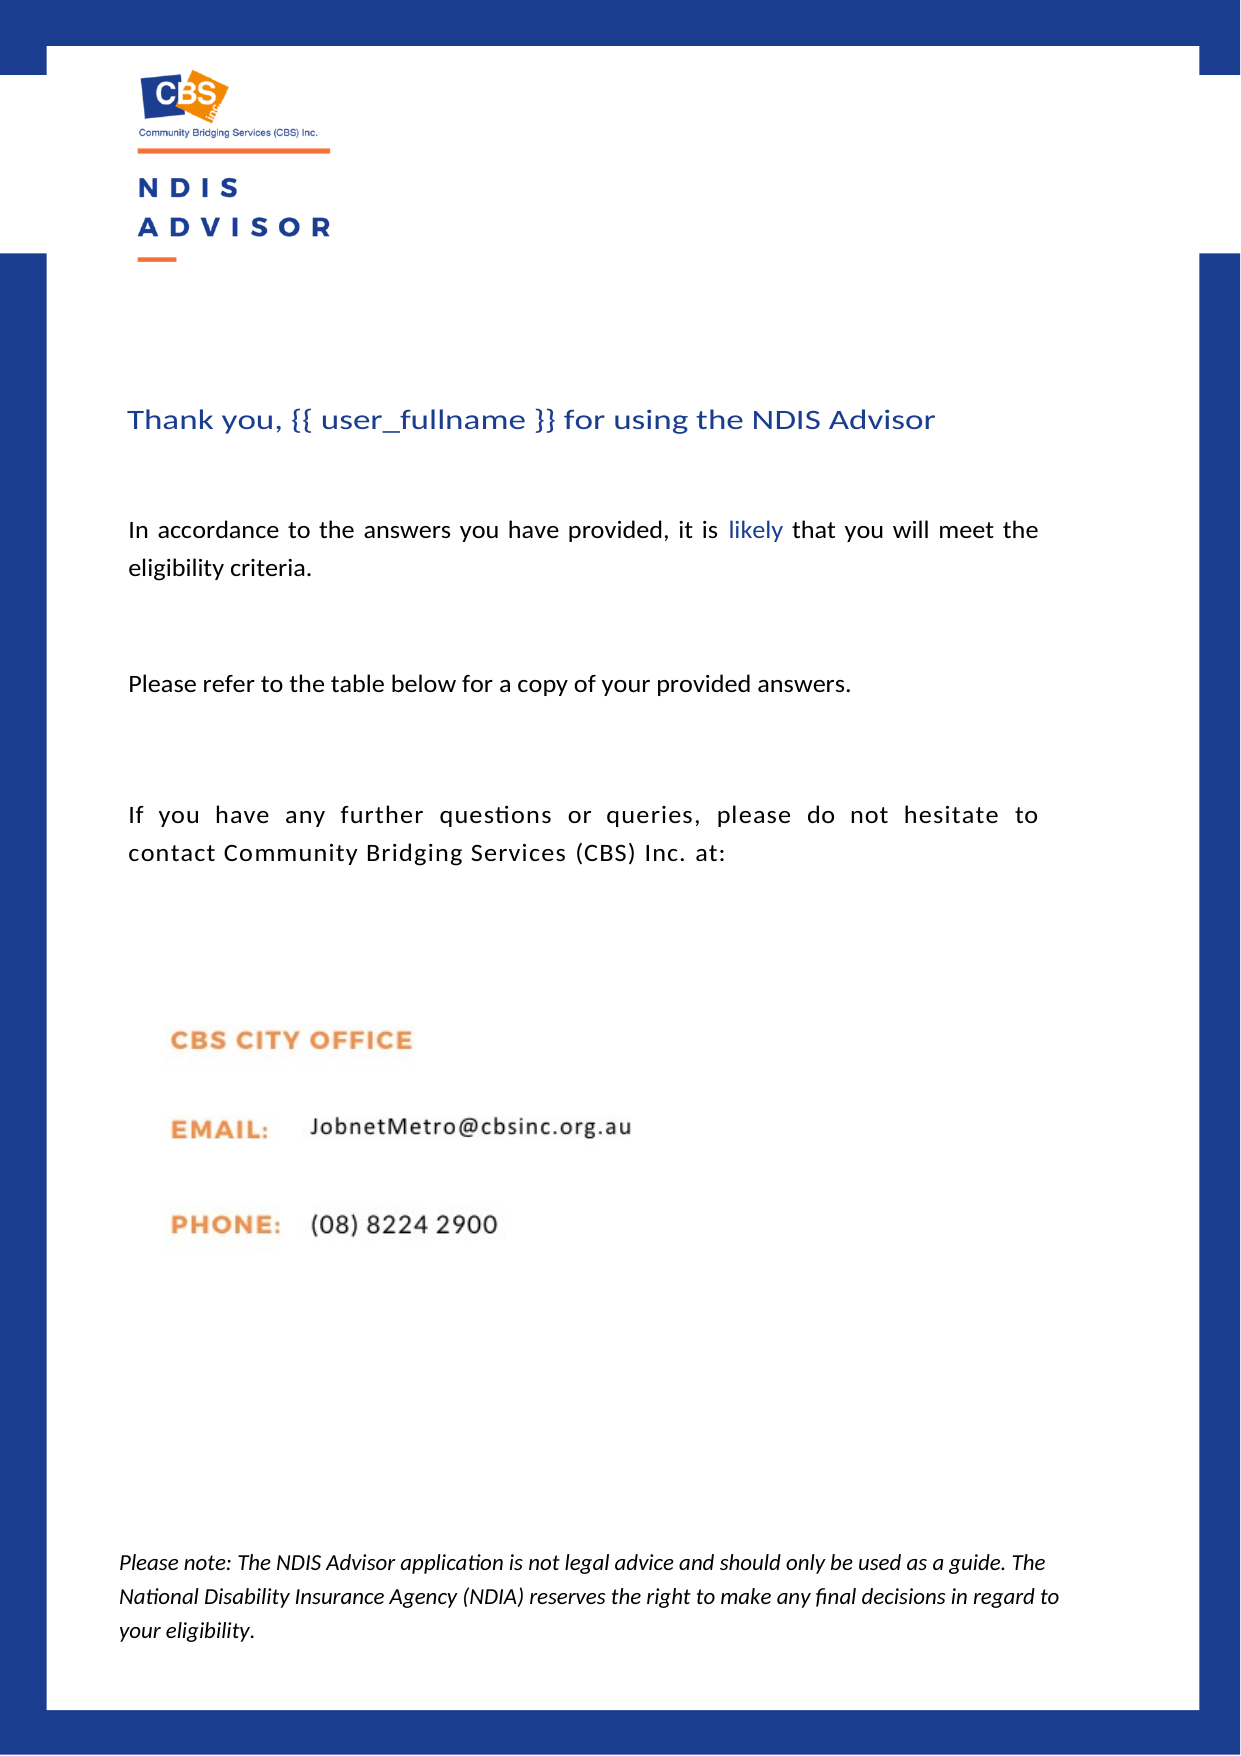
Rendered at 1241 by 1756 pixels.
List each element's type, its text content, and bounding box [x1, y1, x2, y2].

text Please refer to the table below for a copy of your provided answers. [128, 668, 1096, 698]
text If you have any further questions or queries, please do not hesitate to contact Community Bridging Services (CBS) Inc. at: [128, 799, 1039, 868]
subtitle Thank you, {{ user_fullname }} for using the NDIS Advisor [127, 402, 1096, 436]
text In accordance to the answers you have provided, it is likely that you will meet the eligibility criteria. [128, 514, 1039, 583]
picture [121, 958, 745, 1337]
text Please note: The NDIS Advisor application is not legal advice and should only be used as a guide. The National Disability Insurance Agency (NDIA) reserves the right to make any final decisions in regard to your eligibility. [119, 1548, 1096, 1644]
picture [95, 45, 693, 275]
